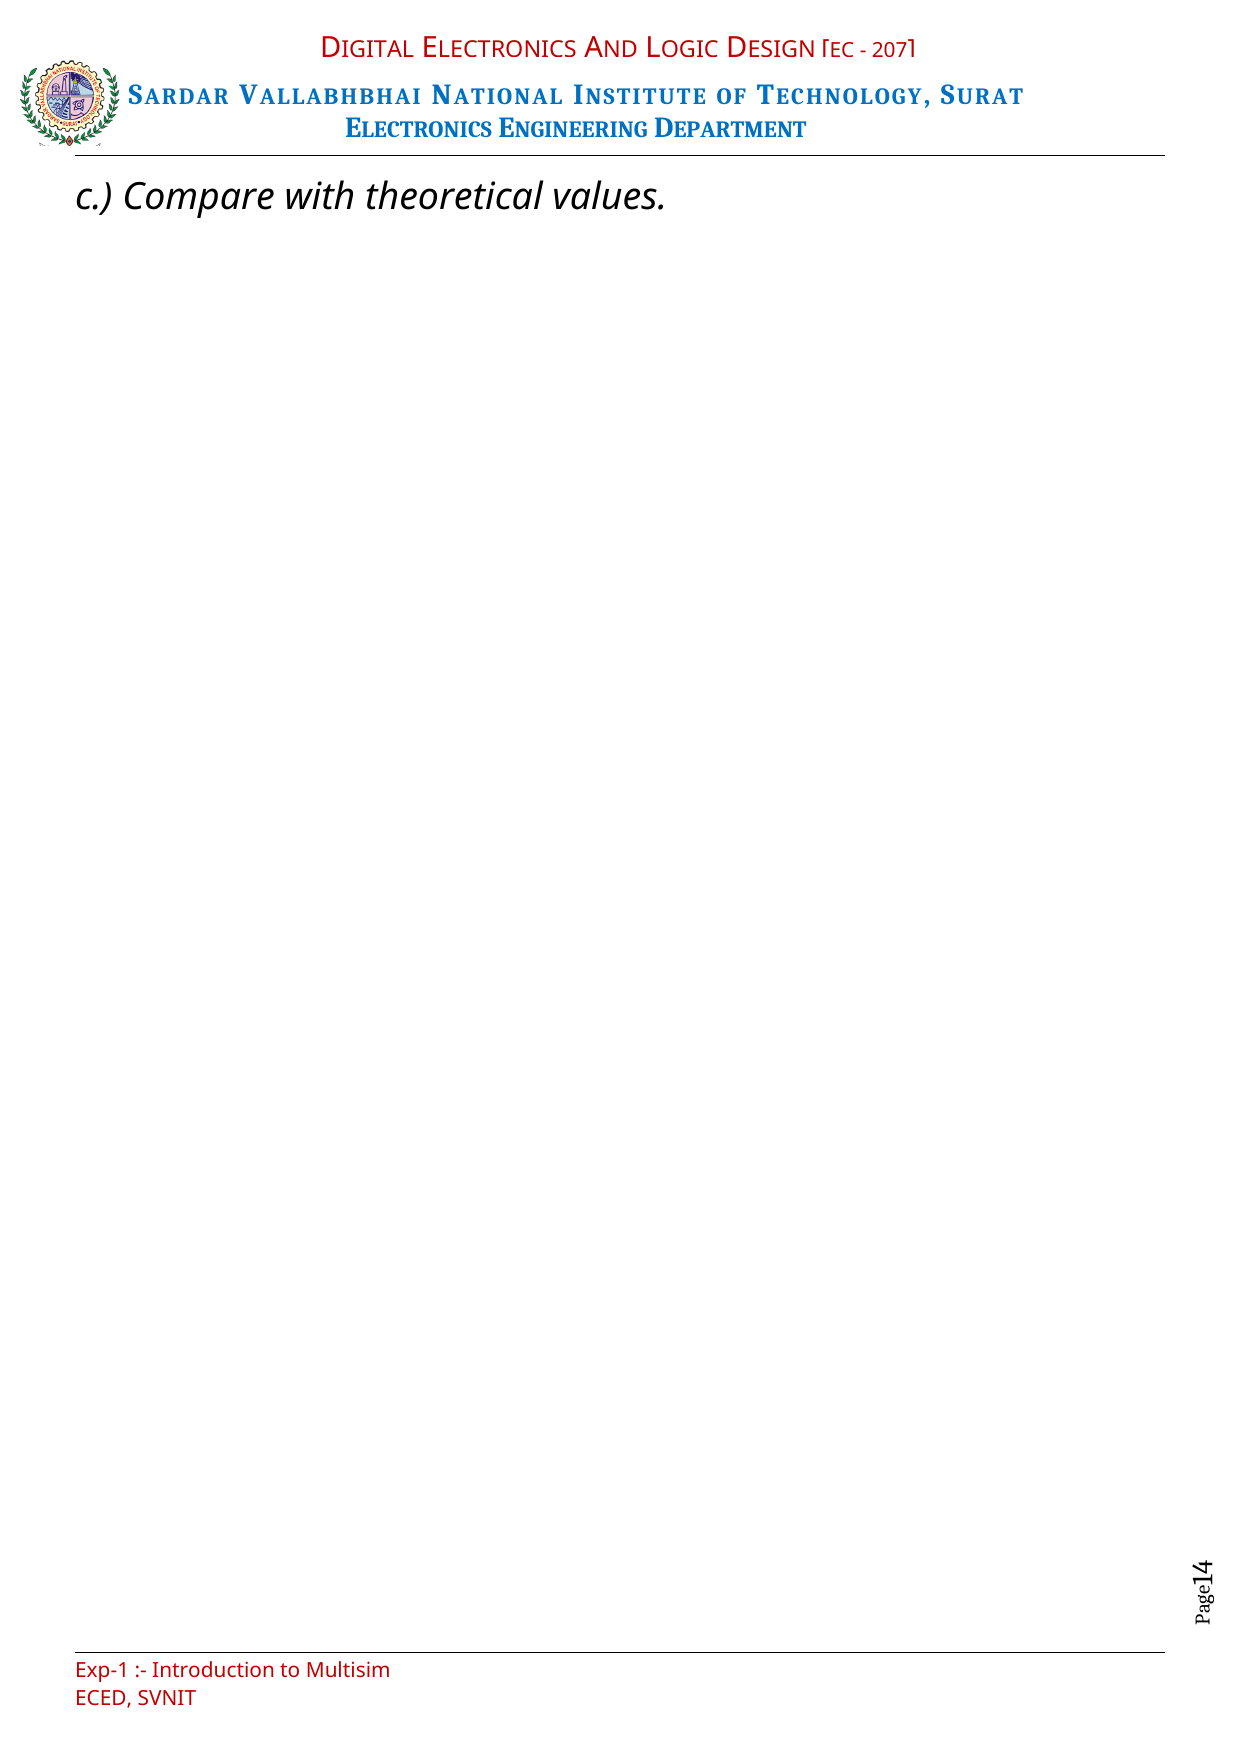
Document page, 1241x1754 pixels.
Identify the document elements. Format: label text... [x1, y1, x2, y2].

text c.) Compare with theoretical values. [75, 169, 1165, 220]
picture [19, 60, 120, 146]
